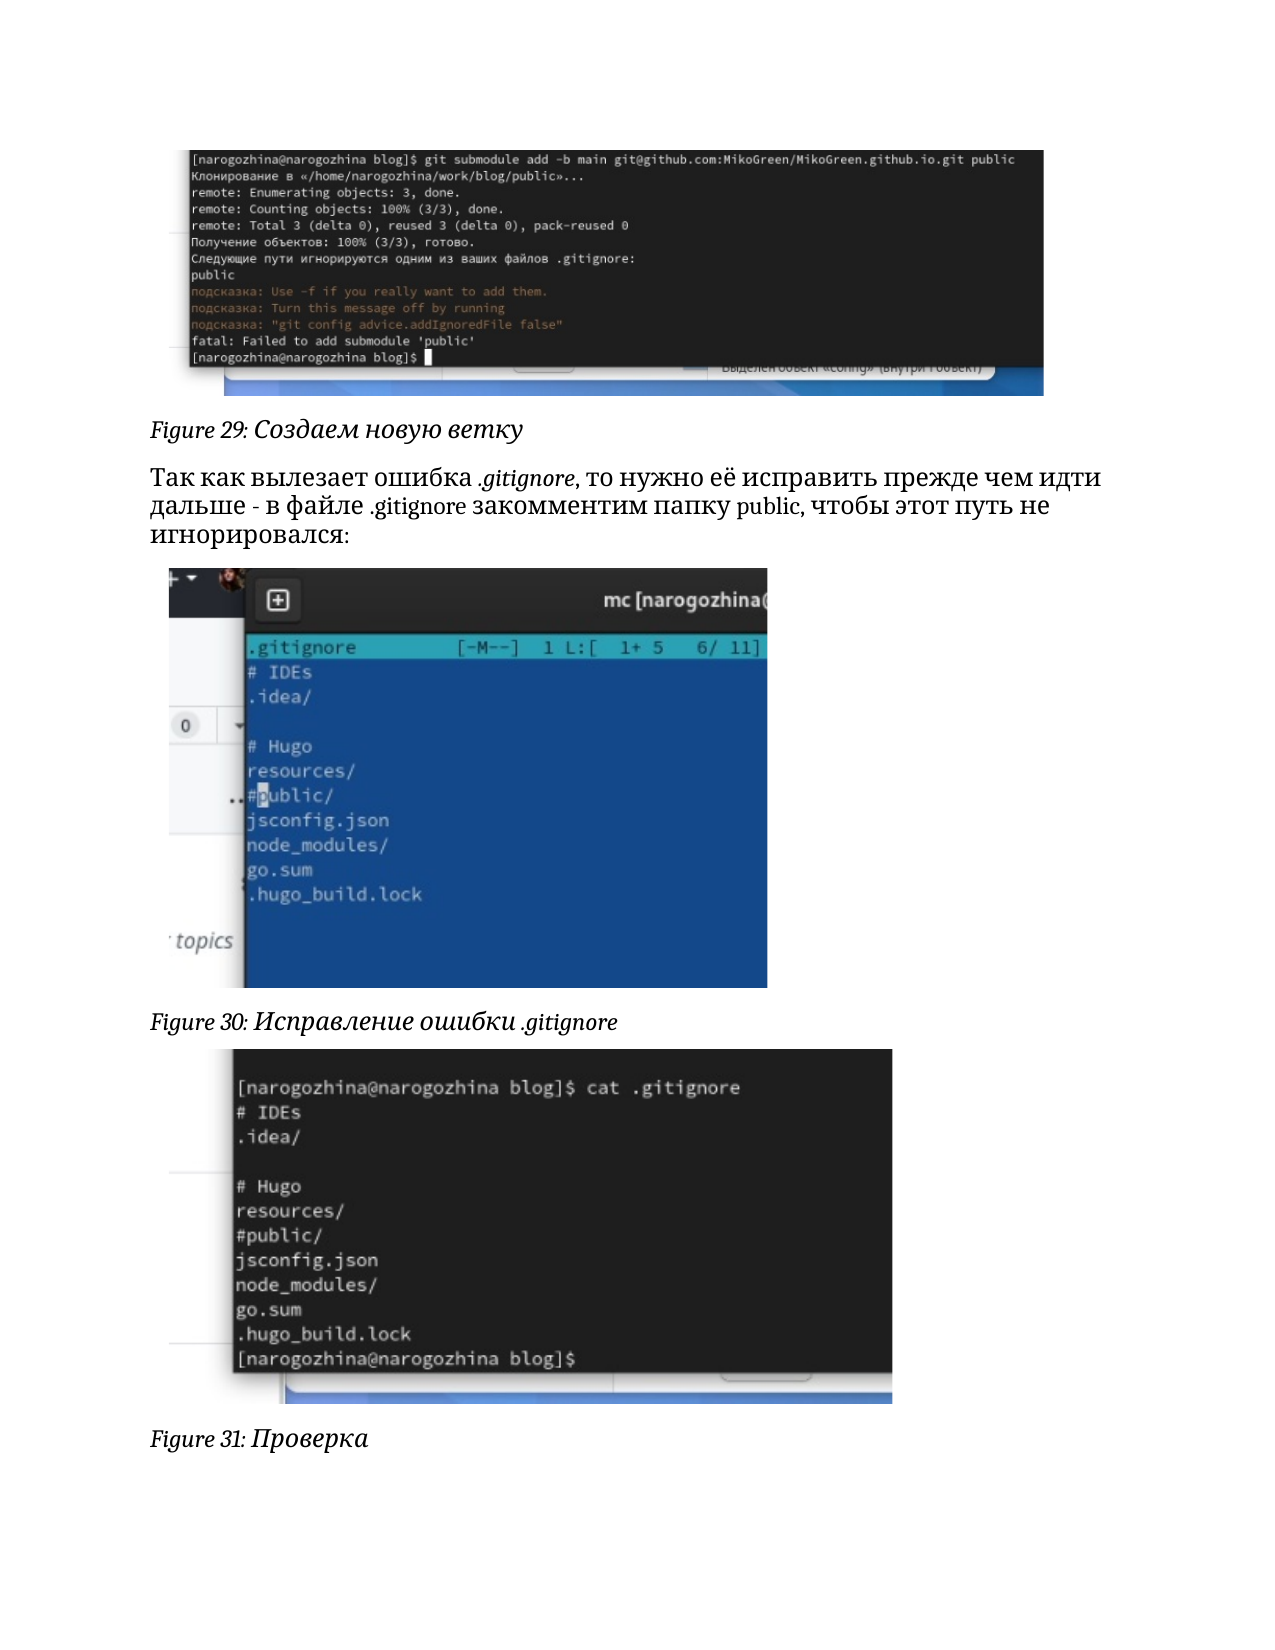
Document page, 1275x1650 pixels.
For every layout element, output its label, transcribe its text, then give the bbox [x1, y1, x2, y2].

text Figure 29: Создаем новую ветку [150, 416, 1125, 445]
picture [168, 150, 1044, 396]
picture [168, 1049, 893, 1404]
text Так как вылезает ошибка .gitignore, то нужно её исправить прежде чем идти дальше - в файле .gitignore закомментим папку public, чтобы этот путь не игнорировался: [150, 463, 1125, 550]
picture [168, 568, 768, 988]
text Figure 31: Проверка [150, 1425, 1125, 1454]
text Figure 30: Исправление ошибки .gitignore [150, 1008, 1125, 1037]
